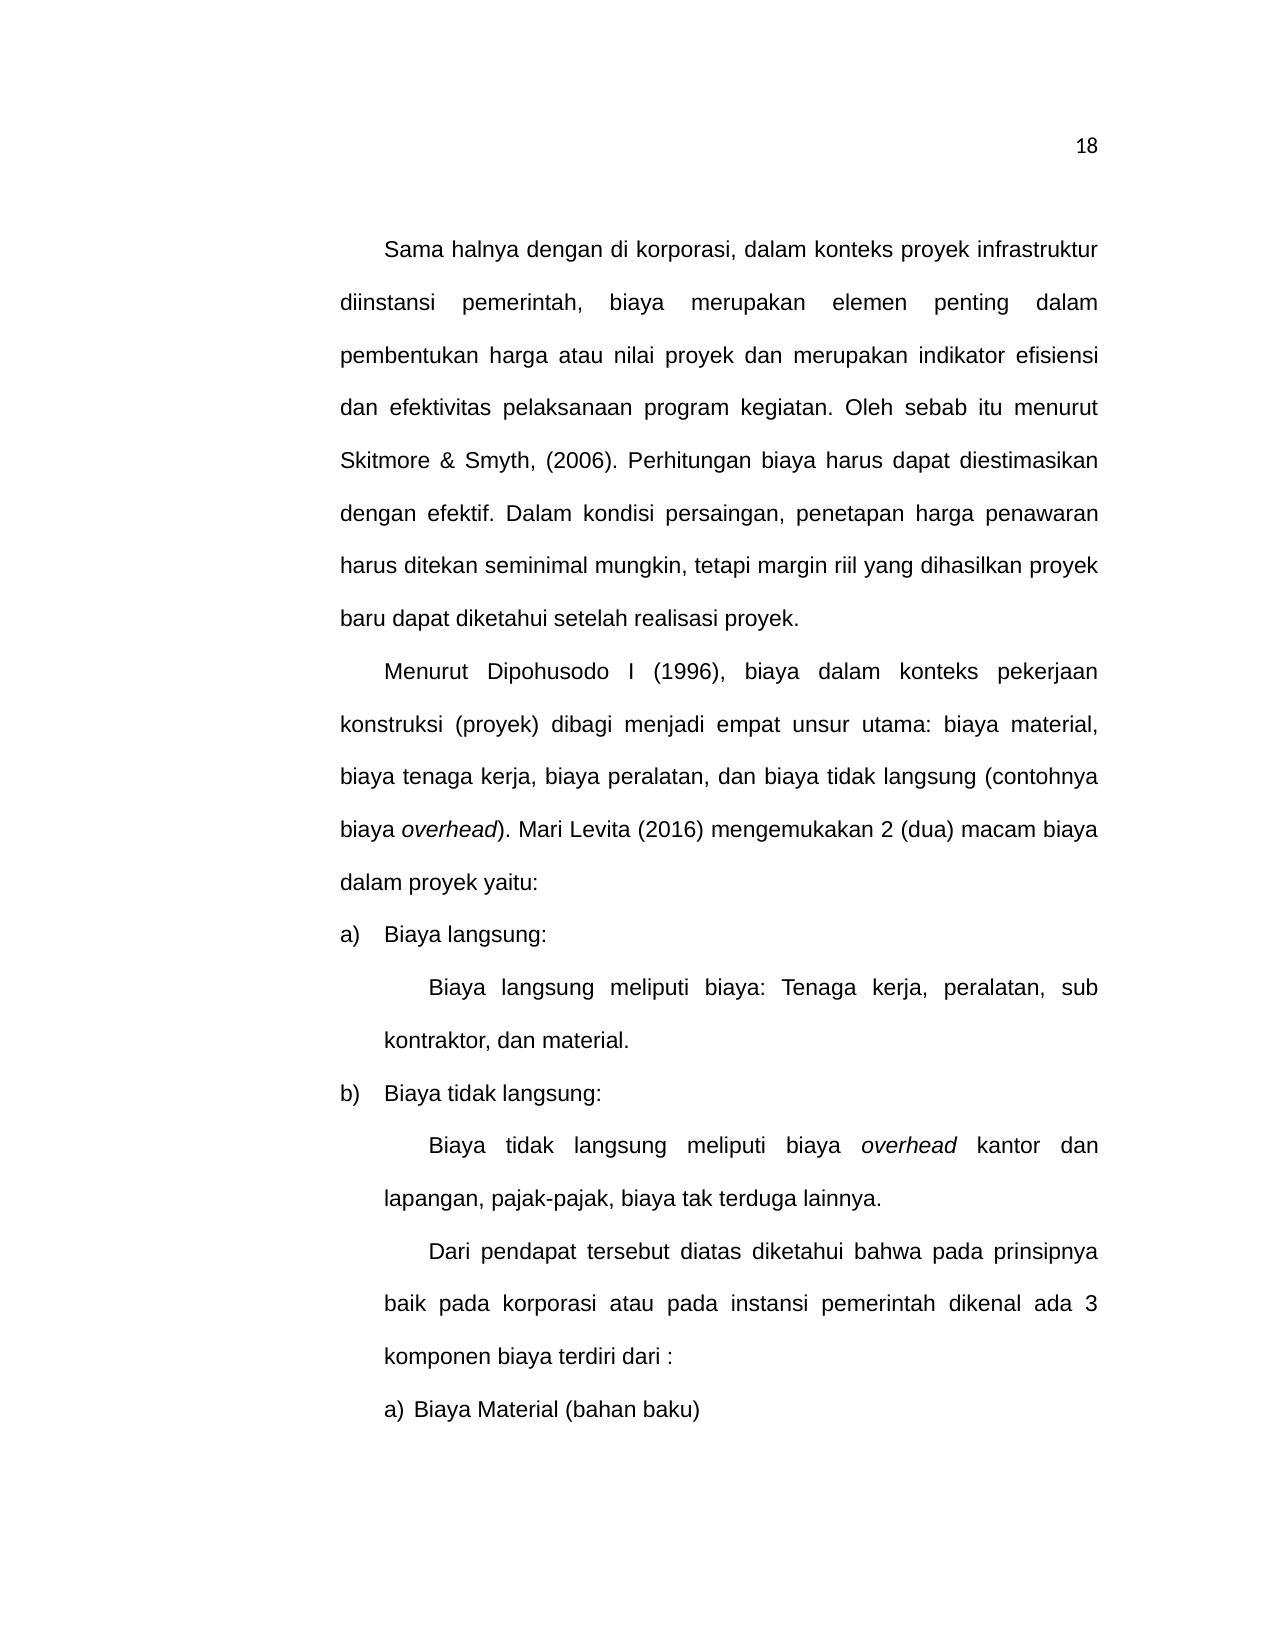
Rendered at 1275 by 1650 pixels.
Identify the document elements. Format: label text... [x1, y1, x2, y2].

text Sama halnya dengan di korporasi, dalam konteks proyek infrastruktur diinstansi pemerintah, biaya merupakan elemen penting dalam pembentukan harga atau nilai proyek dan merupakan indikator efisiensi dan efektivitas pelaksanaan program kegiatan. Oleh sebab itu menurut Skitmore & Smyth, (2006). Perhitungan biaya harus dapat diestimasikan dengan efektif. Dalam kondisi persaingan, penetapan harga penawaran harus ditekan seminimal mungkin, tetapi margin riil yang dihasilkan proyek baru dapat diketahui setelah realisasi proyek. [340, 236, 1099, 632]
list Biaya langsung meliputi biaya: Tenaga kerja, peralatan, sub kontraktor, dan material. [384, 974, 1099, 1053]
list Dari pendapat tersebut diatas diketahui bahwa pada prinsipnya baik pada korporasi atau pada instansi pemerintah dikenal ada 3 komponen biaya terdiri dari : [384, 1238, 1099, 1369]
list Biaya tidak langsung meliputi biaya overhead kantor dan lapangan, pajak-pajak, biaya tak terduga lainnya. [384, 1132, 1099, 1211]
text Menurut Dipohusodo I (1996), biaya dalam konteks pekerjaan konstruksi (proyek) dibagi menjadi empat unsur utama: biaya material, biaya tenaga kerja, biaya peralatan, dan biaya tidak langsung (contohnya biaya overhead). Mari Levita (2016) mengemukakan 2 (dua) macam biaya dalam proyek yaitu: [340, 658, 1099, 895]
list Biaya tidak langsung: [340, 1079, 1099, 1106]
list Biaya langsung: [340, 921, 1099, 948]
list Biaya Material (bahan baku) [384, 1396, 1099, 1422]
